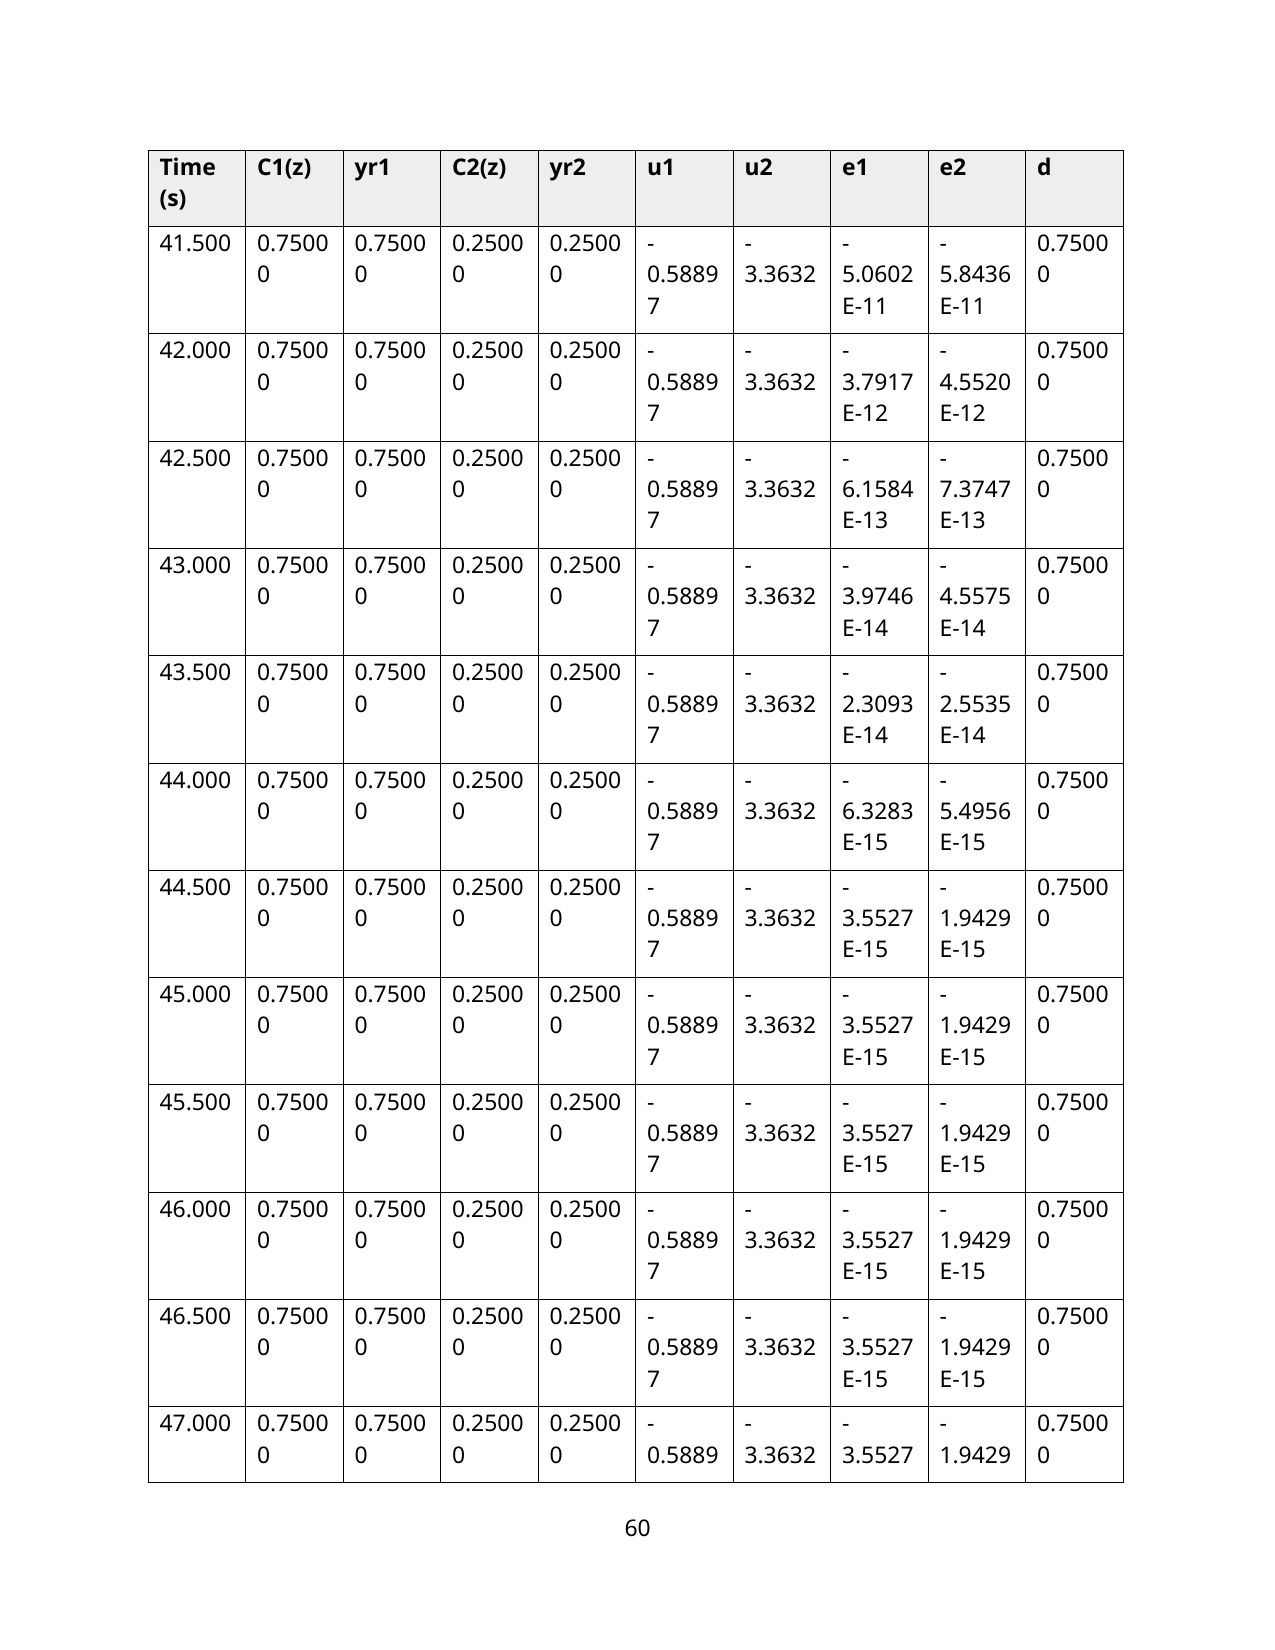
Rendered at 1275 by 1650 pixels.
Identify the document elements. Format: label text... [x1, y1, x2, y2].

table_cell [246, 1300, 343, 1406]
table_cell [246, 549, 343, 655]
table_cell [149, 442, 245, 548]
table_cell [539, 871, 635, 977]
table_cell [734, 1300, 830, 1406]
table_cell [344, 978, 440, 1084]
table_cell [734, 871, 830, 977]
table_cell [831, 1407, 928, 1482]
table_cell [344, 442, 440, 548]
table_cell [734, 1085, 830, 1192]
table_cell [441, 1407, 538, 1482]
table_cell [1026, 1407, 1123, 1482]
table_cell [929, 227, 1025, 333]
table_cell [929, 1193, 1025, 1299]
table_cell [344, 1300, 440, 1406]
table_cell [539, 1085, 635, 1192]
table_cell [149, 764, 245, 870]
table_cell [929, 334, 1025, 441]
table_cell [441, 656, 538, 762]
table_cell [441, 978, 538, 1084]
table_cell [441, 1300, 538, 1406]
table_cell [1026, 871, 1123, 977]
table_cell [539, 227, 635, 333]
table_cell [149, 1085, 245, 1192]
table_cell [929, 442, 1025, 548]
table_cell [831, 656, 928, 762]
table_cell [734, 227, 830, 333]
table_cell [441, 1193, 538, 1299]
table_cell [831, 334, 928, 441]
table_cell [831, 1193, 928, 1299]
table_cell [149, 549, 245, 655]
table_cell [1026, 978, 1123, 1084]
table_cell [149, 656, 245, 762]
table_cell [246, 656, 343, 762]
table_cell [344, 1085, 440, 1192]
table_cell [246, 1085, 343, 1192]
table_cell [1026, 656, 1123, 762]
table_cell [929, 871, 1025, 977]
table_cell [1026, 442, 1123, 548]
table_header Time (s) [149, 151, 245, 226]
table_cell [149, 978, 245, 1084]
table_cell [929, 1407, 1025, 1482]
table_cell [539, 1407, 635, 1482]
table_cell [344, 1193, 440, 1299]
table_header u1 [636, 151, 733, 226]
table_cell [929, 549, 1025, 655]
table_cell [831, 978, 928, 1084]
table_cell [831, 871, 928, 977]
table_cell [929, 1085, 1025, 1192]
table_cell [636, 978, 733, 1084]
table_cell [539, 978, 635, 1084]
table_header e1 [831, 151, 928, 226]
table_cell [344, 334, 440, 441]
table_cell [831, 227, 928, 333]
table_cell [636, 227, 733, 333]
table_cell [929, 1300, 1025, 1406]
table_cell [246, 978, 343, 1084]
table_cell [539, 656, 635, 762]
table_header yr1 [344, 151, 440, 226]
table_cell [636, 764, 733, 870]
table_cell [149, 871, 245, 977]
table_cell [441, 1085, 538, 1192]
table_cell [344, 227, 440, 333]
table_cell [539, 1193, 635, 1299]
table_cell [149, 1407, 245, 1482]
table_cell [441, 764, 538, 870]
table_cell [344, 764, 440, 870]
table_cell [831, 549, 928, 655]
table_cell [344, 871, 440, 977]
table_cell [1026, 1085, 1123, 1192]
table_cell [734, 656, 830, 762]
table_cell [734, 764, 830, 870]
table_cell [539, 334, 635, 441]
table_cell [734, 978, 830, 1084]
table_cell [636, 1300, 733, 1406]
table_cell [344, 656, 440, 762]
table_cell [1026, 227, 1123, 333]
table_header d [1026, 151, 1123, 226]
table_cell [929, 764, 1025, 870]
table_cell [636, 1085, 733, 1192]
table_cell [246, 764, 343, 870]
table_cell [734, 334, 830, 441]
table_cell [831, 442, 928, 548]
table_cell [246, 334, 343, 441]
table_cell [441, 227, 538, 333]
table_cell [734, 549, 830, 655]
table_header u2 [734, 151, 830, 226]
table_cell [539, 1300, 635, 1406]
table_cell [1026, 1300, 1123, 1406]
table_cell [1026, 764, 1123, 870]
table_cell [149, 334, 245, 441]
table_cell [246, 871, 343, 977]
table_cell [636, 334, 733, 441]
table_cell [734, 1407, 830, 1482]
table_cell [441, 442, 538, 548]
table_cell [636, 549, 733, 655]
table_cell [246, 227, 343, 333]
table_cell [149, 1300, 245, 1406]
table_header yr2 [539, 151, 635, 226]
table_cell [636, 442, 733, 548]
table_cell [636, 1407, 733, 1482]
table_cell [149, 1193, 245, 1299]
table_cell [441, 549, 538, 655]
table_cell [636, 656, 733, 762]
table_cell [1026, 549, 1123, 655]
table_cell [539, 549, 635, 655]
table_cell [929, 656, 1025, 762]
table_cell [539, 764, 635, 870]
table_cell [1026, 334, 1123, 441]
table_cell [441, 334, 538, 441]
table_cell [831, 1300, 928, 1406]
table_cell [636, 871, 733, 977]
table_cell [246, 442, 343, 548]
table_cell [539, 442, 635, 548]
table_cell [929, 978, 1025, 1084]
table_header e2 [929, 151, 1025, 226]
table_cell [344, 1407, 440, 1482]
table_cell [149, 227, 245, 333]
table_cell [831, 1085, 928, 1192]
table_header C1(z) [246, 151, 343, 226]
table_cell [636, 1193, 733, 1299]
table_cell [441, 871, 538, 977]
table_header C2(z) [441, 151, 538, 226]
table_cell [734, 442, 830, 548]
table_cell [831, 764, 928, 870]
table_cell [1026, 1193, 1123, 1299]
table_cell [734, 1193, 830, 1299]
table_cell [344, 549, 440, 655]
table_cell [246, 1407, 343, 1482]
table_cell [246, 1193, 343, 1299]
